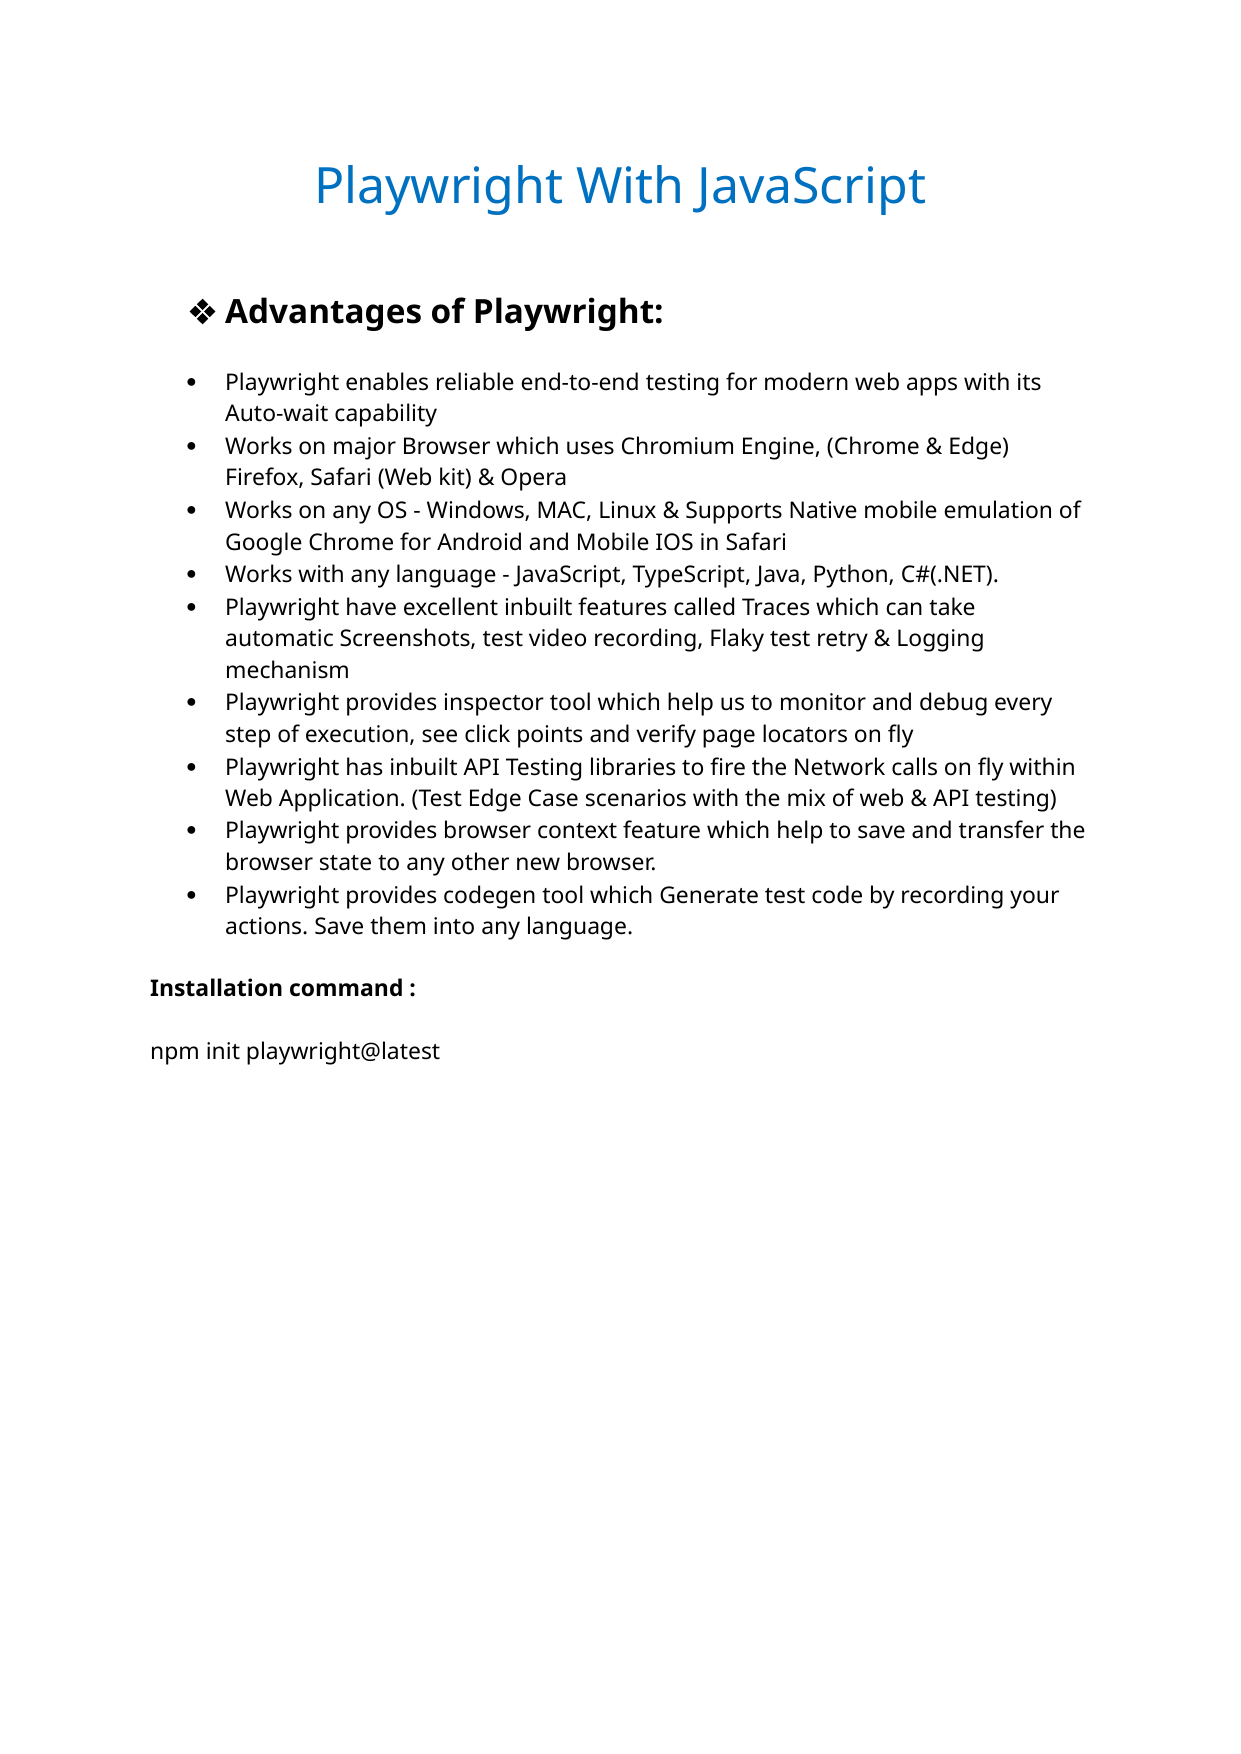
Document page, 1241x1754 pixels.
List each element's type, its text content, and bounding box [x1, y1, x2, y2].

list Playwright enables reliable end-to-end testing for modern web apps with its Auto-wait capability [187, 366, 1090, 428]
list Playwright have excellent inbuilt features called Traces which can take automatic Screenshots, test video recording, Flaky test retry & Logging mechanism [187, 591, 1090, 685]
text Playwright With JavaScript [150, 150, 1090, 218]
list Works with any language - JavaScript, TypeScript, Java, Python, C#(.NET). [187, 558, 1090, 589]
list Playwright provides inspector tool which help us to monitor and debug every step of execution, see click points and verify page locators on fly [187, 686, 1090, 749]
list Advantages of Playwright: [187, 288, 1090, 333]
text Installation command : [150, 972, 1090, 1003]
list Works on major Browser which uses Chromium Engine, (Chrome & Edge) Firefox, Safari (Web kit) & Opera [187, 430, 1090, 493]
text npm init playwright@latest [150, 1035, 1090, 1066]
list Works on any OS - Windows, MAC, Linux & Supports Native mobile emulation of Google Chrome for Android and Mobile IOS in Safari [187, 494, 1090, 557]
list Playwright provides browser context feature which help to save and transfer the browser state to any other new browser. [187, 814, 1090, 877]
list Playwright provides codegen tool which Generate test code by recording your actions. Save them into any language. [187, 878, 1090, 941]
list Playwright has inbuilt API Testing libraries to fire the Network calls on fly within Web Application. (Test Edge Case scenarios with the mix of web & API testing) [187, 750, 1090, 813]
